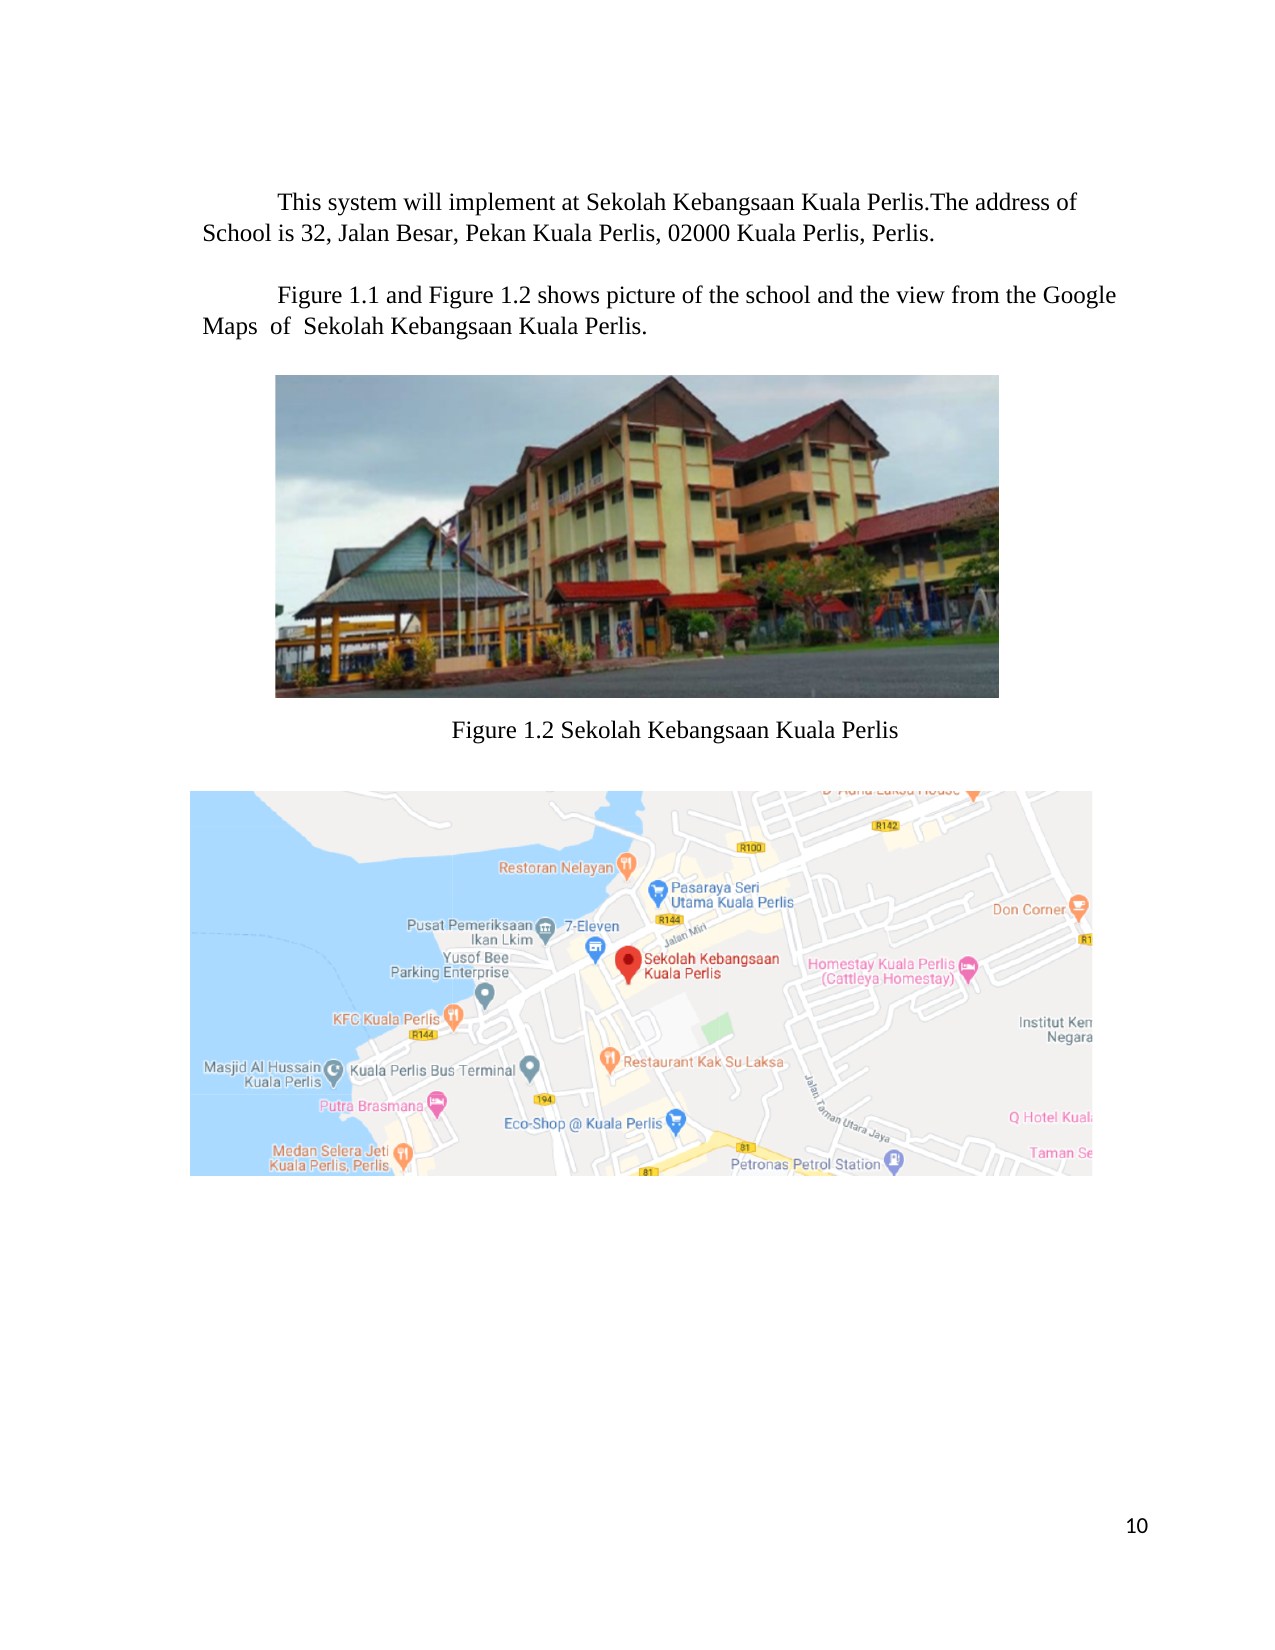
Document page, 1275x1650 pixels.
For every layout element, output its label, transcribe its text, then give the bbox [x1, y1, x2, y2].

list Figure 1.2 Sekolah Kebangsaan Kuala Perlis [202, 715, 1148, 744]
list This system will implement at Sekolah Kebangsaan Kuala Perlis.The address of School is 32, Jalan Besar, Pekan Kuala Perlis, 02000 Kuala Perlis, Perlis. [202, 187, 1148, 247]
picture [190, 791, 1092, 1176]
list Figure 1.1 and Figure 1.2 shows picture of the school and the view from the Google Maps of Sekolah Kebangsaan Kuala Perlis. [202, 280, 1148, 340]
picture [273, 375, 999, 697]
